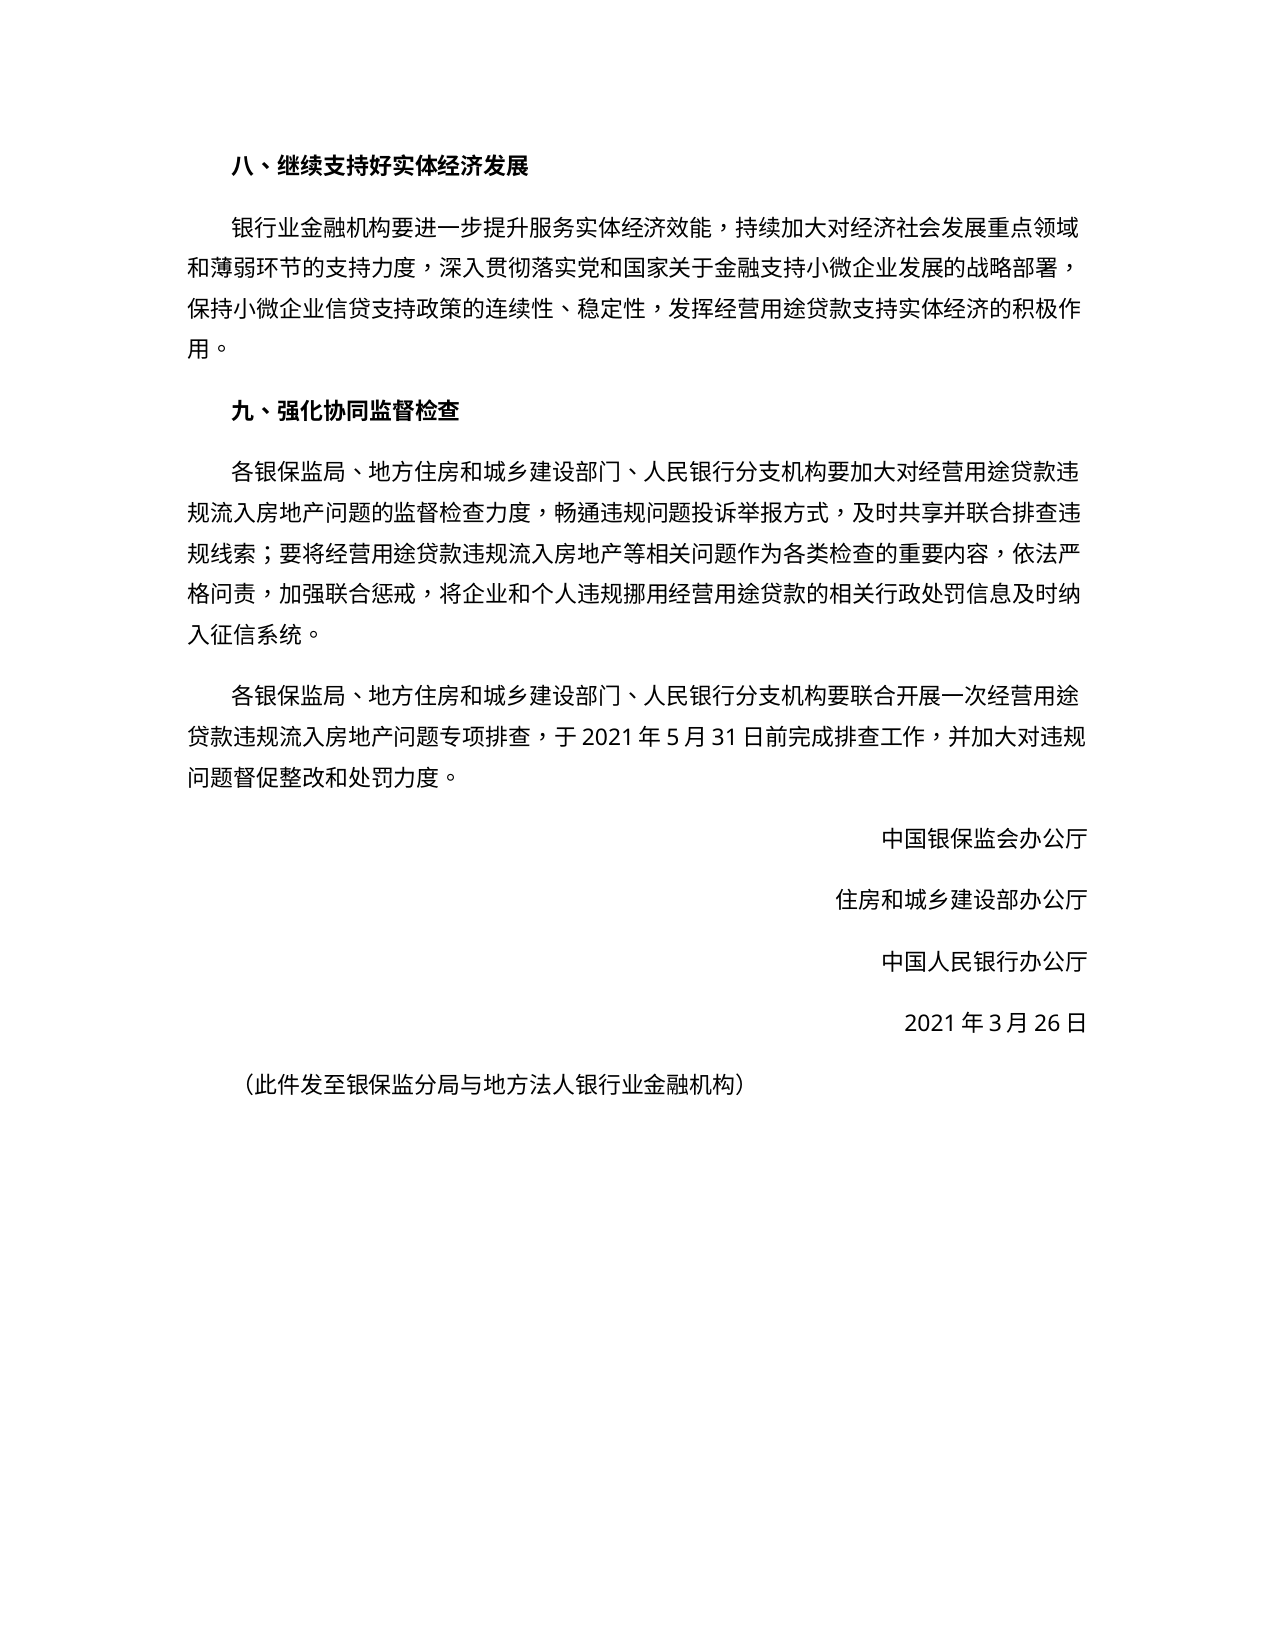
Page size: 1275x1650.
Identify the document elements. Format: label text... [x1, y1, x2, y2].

text 九、强化协同监督检查 [187, 395, 1087, 426]
text 中国人民银行办公厅 [187, 946, 1087, 977]
text 各银保监局、地方住房和城乡建设部门、人民银行分支机构要加大对经营用途贷款违规流入房地产问题的监督检查力度，畅通违规问题投诉举报方式，及时共享并联合排查违规线索；要将经营用途贷款违规流入房地产等相关问题作为各类检查的重要内容，依法严格问责，加强联合惩戒，将企业和个人违规挪用经营用途贷款的相关行政处罚信息及时纳入征信系统。 [187, 456, 1087, 650]
text 各银保监局、地方住房和城乡建设部门、人民银行分支机构要联合开展一次经营用途贷款违规流入房地产问题专项排查，于2021年5月31日前完成排查工作，并加大对违规问题督促整改和处罚力度。 [187, 680, 1087, 793]
text 银行业金融机构要进一步提升服务实体经济效能，持续加大对经济社会发展重点领域和薄弱环节的支持力度，深入贯彻落实党和国家关于金融支持小微企业发展的战略部署，保持小微企业信贷支持政策的连续性、稳定性，发挥经营用途贷款支持实体经济的积极作用。 [187, 211, 1087, 364]
text 中国银保监会办公厅 [187, 823, 1087, 854]
text 八、继续支持好实体经济发展 [187, 150, 1087, 181]
text （此件发至银保监分局与地方法人银行业金融机构） [187, 1069, 1087, 1100]
text 2021年3月26日 [187, 1007, 1087, 1038]
text 住房和城乡建设部办公厅 [187, 884, 1087, 916]
